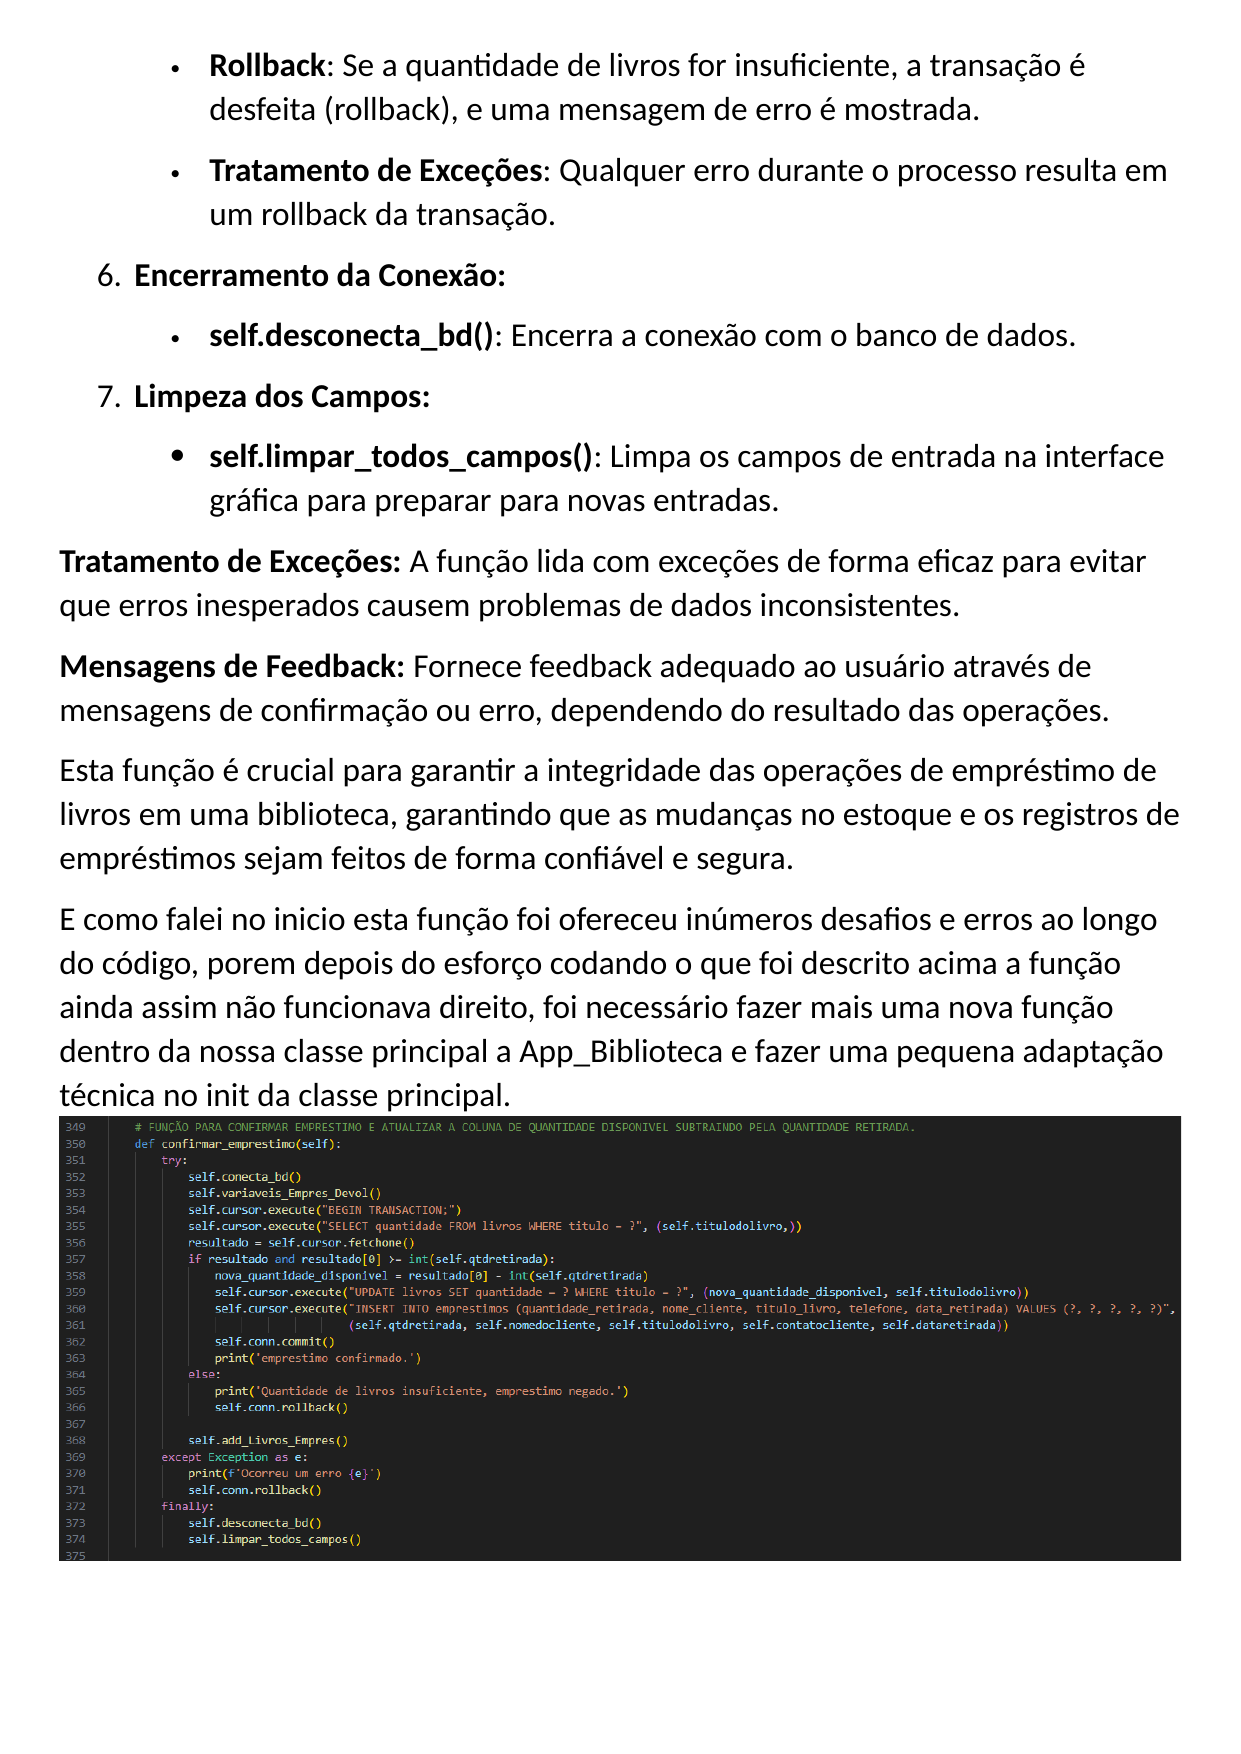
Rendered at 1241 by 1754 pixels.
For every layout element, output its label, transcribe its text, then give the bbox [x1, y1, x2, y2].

list Limpeza dos Campos: [97, 375, 1181, 416]
text Mensagens de Feedback: Fornece feedback adequado ao usuário através de mensagens de confirmação ou erro, dependendo do resultado das operações. [59, 644, 1181, 729]
picture [59, 1116, 1182, 1561]
text E como falei no inicio esta função foi ofereceu inúmeros desafios e erros ao longo do código, porem depois do esforço codando o que foi descrito acima a função ainda assim não funcionava direito, foi necessário fazer mais uma nova função dentro da nossa classe principal a App_Biblioteca e fazer uma pequena adaptação técnica no init da classe principal. [59, 898, 1181, 1116]
list Encerramento da Conexão: [97, 253, 1181, 294]
text Esta função é crucial para garantir a integridade das operações de empréstimo de livros em uma biblioteca, garantindo que as mudanças no estoque e os registros de empréstimos sejam feitos de forma confiável e segura. [59, 749, 1181, 878]
list Rollback: Se a quantidade de livros for insuficiente, a transação é desfeita (rollback), e uma mensagem de erro é mostrada. [172, 44, 1181, 129]
text Tratamento de Exceções: A função lida com exceções de forma eficaz para evitar que erros inesperados causem problemas de dados inconsistentes. [59, 540, 1181, 625]
list self.limpar_todos_campos(): Limpa os campos de entrada na interface gráfica para preparar para novas entradas. [172, 435, 1181, 520]
list Tratamento de Exceções: Qualquer erro durante o processo resulta em um rollback da transação. [172, 149, 1181, 234]
list self.desconecta_bd(): Encerra a conexão com o banco de dados. [172, 314, 1181, 355]
